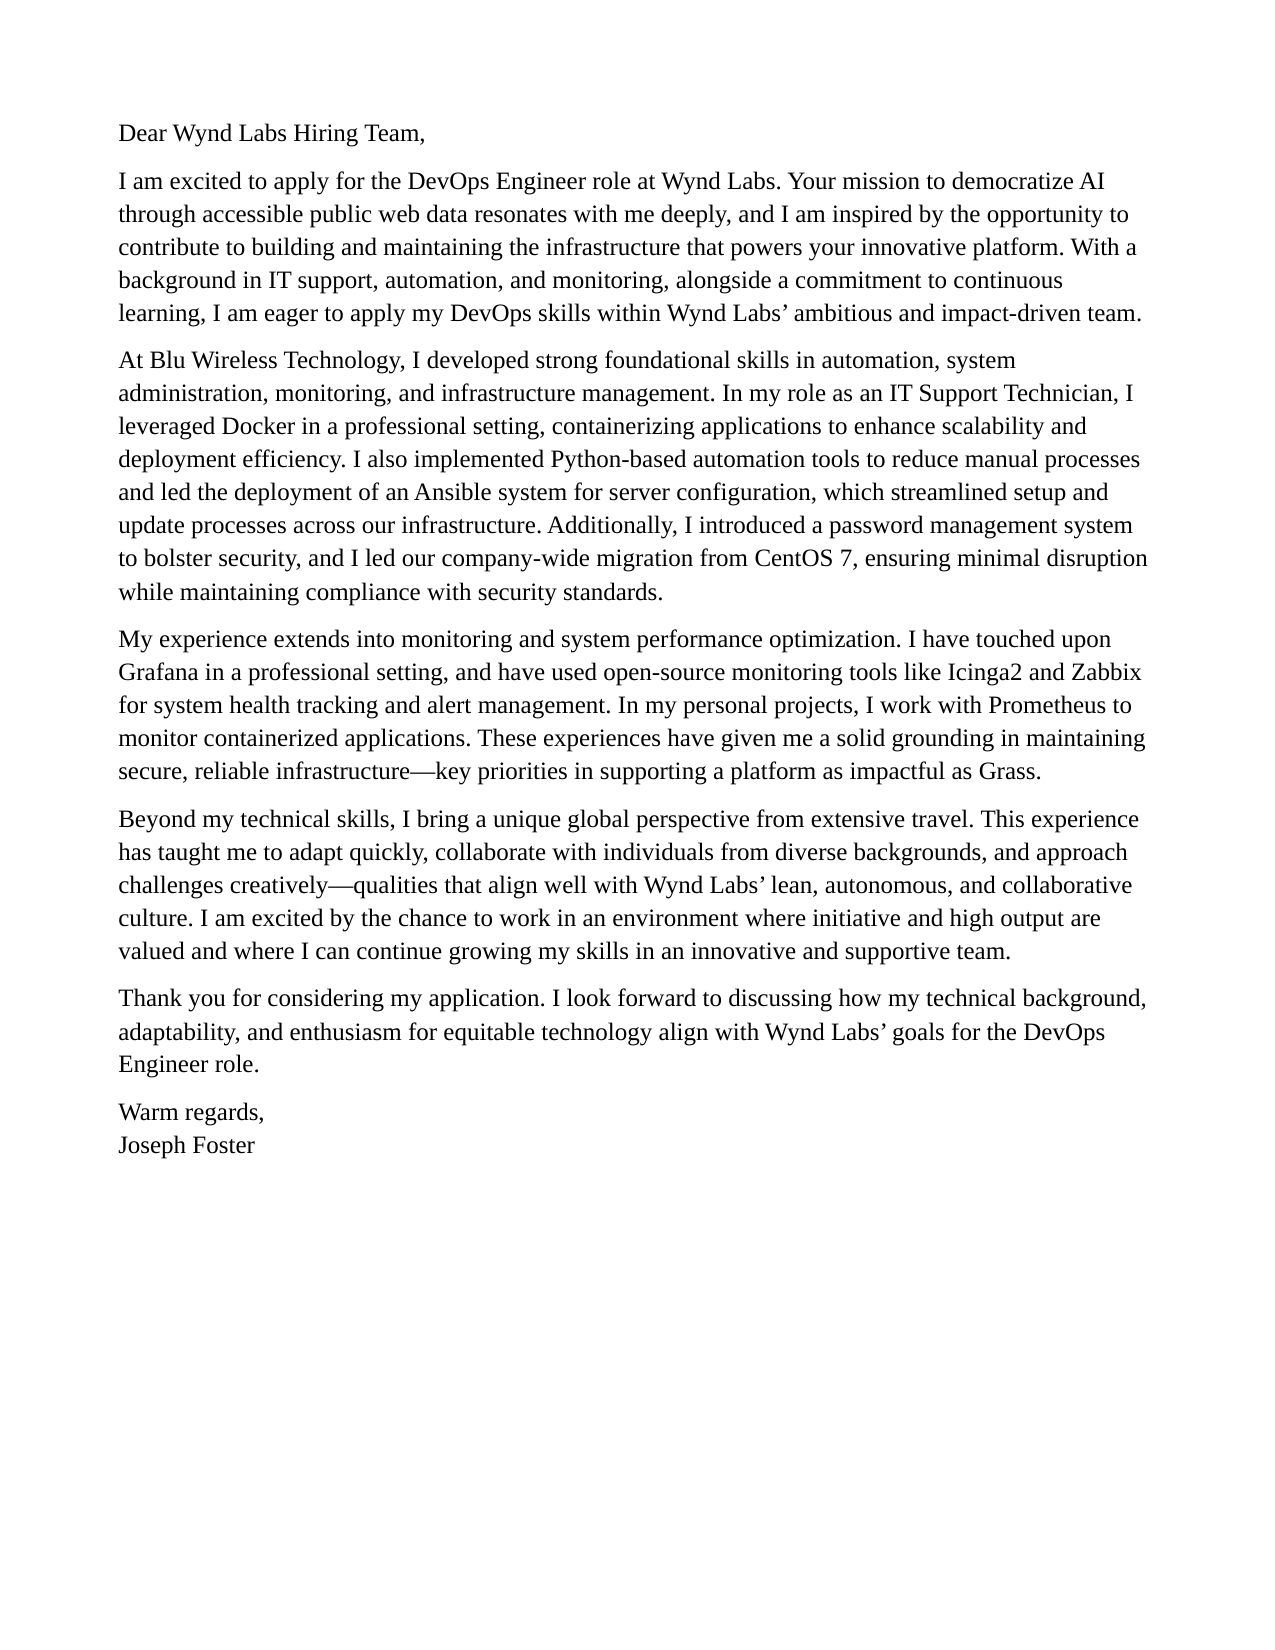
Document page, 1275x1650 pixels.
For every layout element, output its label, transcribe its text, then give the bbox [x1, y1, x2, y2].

text Thank you for considering my application. I look forward to discussing how my technical background, adaptability, and enthusiasm for equitable technology align with Wynd Labs’ goals for the DevOps Engineer role. [118, 983, 1157, 1078]
text Warm regards, Joseph Foster [118, 1097, 1157, 1159]
text Beyond my technical skills, I bring a unique global perspective from extensive travel. This experience has taught me to adapt quickly, collaborate with individuals from diverse backgrounds, and approach challenges creatively—qualities that align well with Wynd Labs’ lean, autonomous, and collaborative culture. I am excited by the chance to work in an environment where initiative and high output are valued and where I can continue growing my skills in an innovative and supportive team. [118, 804, 1157, 965]
text At Blu Wireless Technology, I developed strong foundational skills in automation, system administration, monitoring, and infrastructure management. In my role as an IT Support Technician, I leveraged Docker in a professional setting, containerizing applications to enhance scalability and deployment efficiency. I also implemented Python-based automation tools to reduce manual processes and led the deployment of an Ansible system for server configuration, which streamlined setup and update processes across our infrastructure. Additionally, I introduced a password management system to bolster security, and I led our company-wide migration from CentOS 7, ensuring minimal disruption while maintaining compliance with security standards. [118, 345, 1157, 605]
text My experience extends into monitoring and system performance optimization. I have touched upon Grafana in a professional setting, and have used open-source monitoring tools like Icinga2 and Zabbix for system health tracking and alert management. In my personal projects, I work with Prometheus to monitor containerized applications. These experiences have given me a solid grounding in maintaining secure, reliable infrastructure—key priorities in supporting a platform as impactful as Grass. [118, 624, 1157, 785]
text I am excited to apply for the DevOps Engineer role at Wynd Labs. Your mission to democratize AI through accessible public web data resonates with me deeply, and I am inspired by the opportunity to contribute to building and maintaining the infrastructure that powers your innovative platform. With a background in IT support, automation, and monitoring, alongside a commitment to continuous learning, I am eager to apply my DevOps skills within Wynd Labs’ ambitious and impact-driven team. [118, 166, 1157, 327]
text Dear Wynd Labs Hiring Team, [118, 118, 1157, 147]
